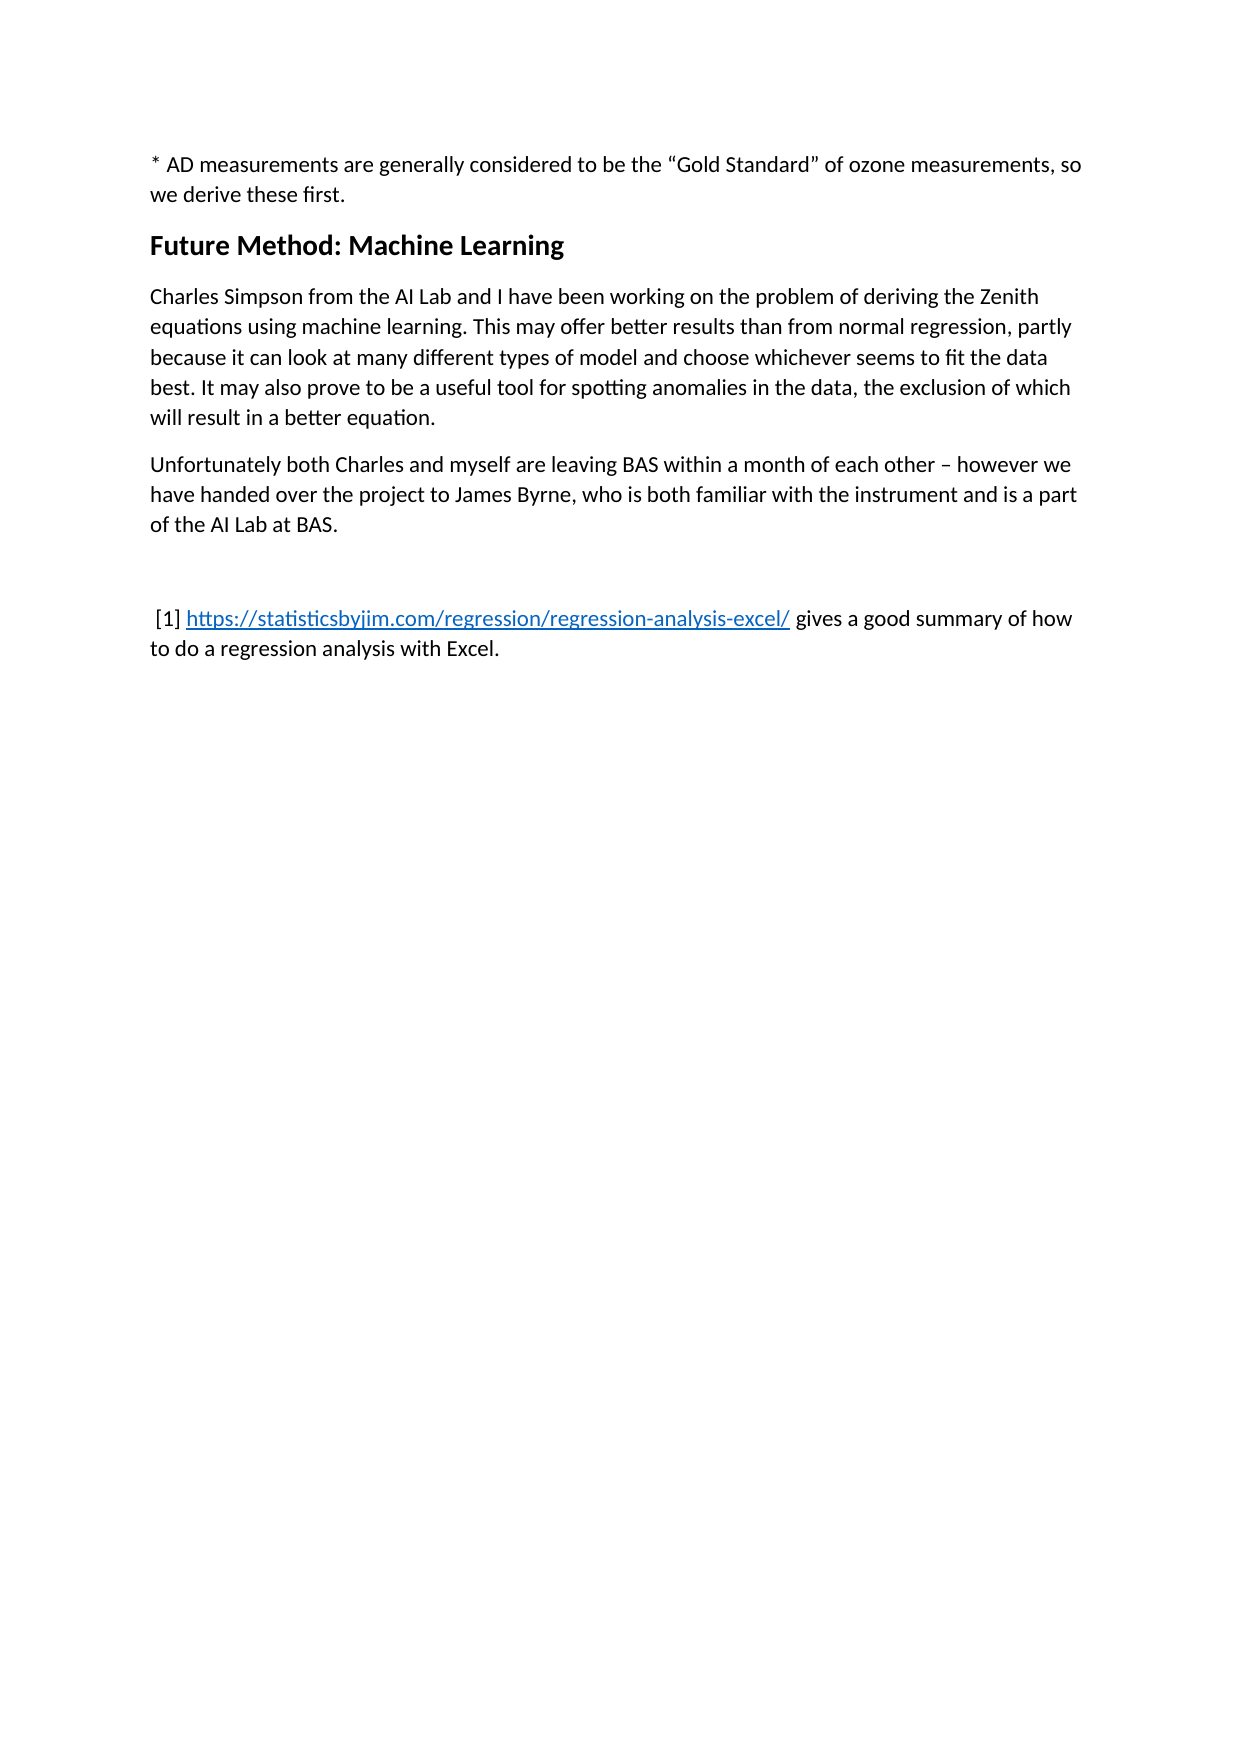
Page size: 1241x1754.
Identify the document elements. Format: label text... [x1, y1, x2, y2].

text Charles Simpson from the AI Lab and I have been working on the problem of deriving the Zenith equations using machine learning. This may offer better results than from normal regression, partly because it can look at many different types of model and choose whichever seems to fit the data best. It may also prove to be a useful tool for spotting anomalies in the data, the exclusion of which will result in a better equation. [150, 282, 1090, 431]
text Unfortunately both Charles and myself are leaving BAS within a month of each other – however we have handed over the project to James Byrne, who is both familiar with the instrument and is a part of the AI Lab at BAS. [150, 450, 1090, 538]
text [1] https://statisticsbyjim.com/regression/regression-analysis-excel/ gives a good summary of how to do a regression analysis with Excel. [150, 604, 1090, 662]
text * AD measurements are generally considered to be the “Gold Standard” of ozone measurements, so we derive these first. [150, 150, 1090, 208]
text Future Method: Machine Learning [150, 227, 1090, 263]
